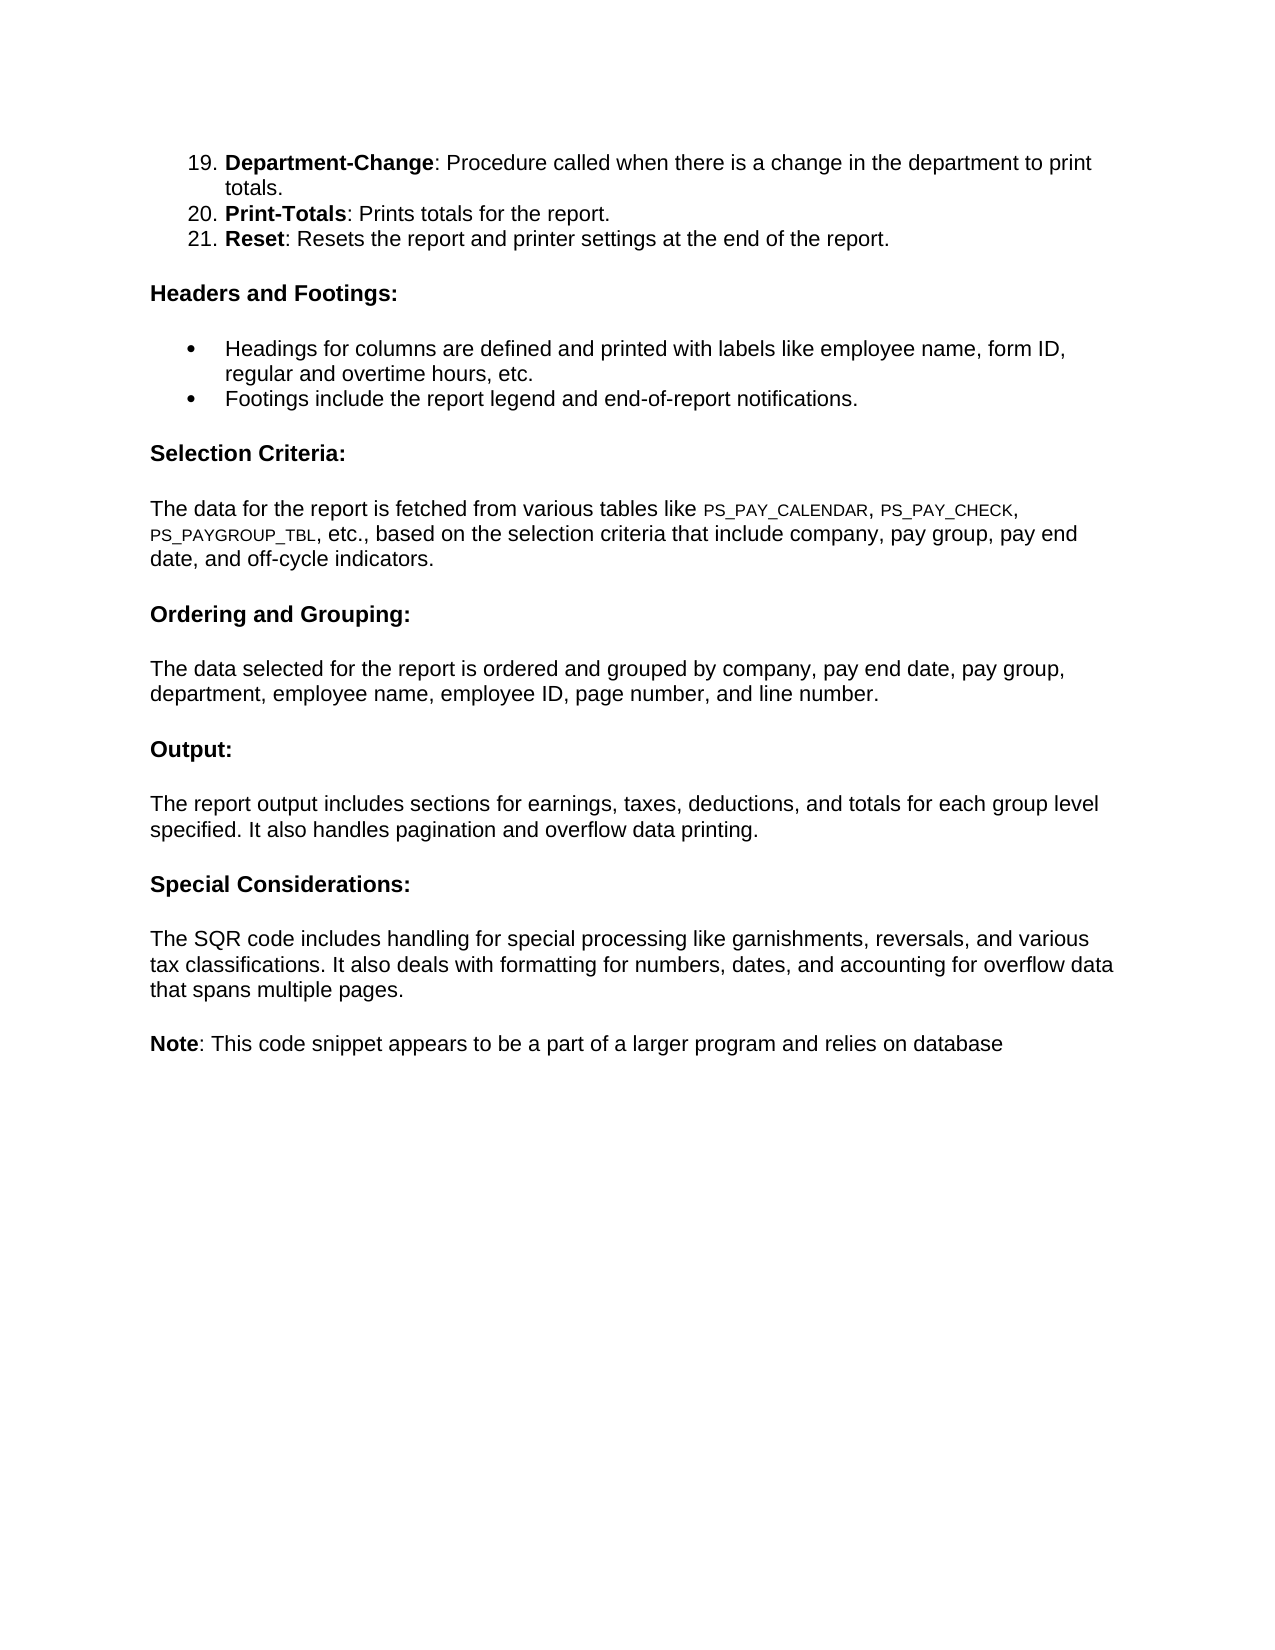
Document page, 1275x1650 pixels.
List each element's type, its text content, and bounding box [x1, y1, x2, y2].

text Special Considerations: [150, 871, 1125, 897]
list Footings include the report legend and end-of-report notifications. [187, 386, 1125, 411]
text The data selected for the report is ordered and grouped by company, pay end date, pay group, department, employee name, employee ID, page number, and line number. [150, 656, 1125, 707]
list Reset: Resets the report and printer settings at the end of the report. [187, 226, 1125, 251]
text The report output includes sections for earnings, taxes, deductions, and totals for each group level specified. It also handles pagination and overflow data printing. [150, 791, 1125, 842]
text Headers and Footings: [150, 280, 1125, 306]
text Output: [150, 736, 1125, 762]
list Department-Change: Procedure called when there is a change in the department to print totals. [187, 150, 1125, 200]
text The data for the report is fetched from various tables like PS_PAY_CALENDAR, PS_PAY_CHECK, PS_PAYGROUP_TBL, etc., based on the selection criteria that include company, pay group, pay end date, and off-cycle indicators. [150, 496, 1125, 571]
list Print-Totals: Prints totals for the report. [187, 200, 1125, 226]
text Ordering and Grouping: [150, 601, 1125, 627]
text The SQR code includes handling for special processing like garnishments, reversals, and various tax classifications. It also deals with formatting for numbers, dates, and accounting for overflow data that spans multiple pages. [150, 926, 1125, 1002]
text Note: This code snippet appears to be a part of a larger program and relies on database [150, 1031, 1125, 1056]
text Selection Criteria: [150, 440, 1125, 467]
list Headings for columns are defined and printed with labels like employee name, form ID, regular and overtime hours, etc. [187, 336, 1125, 386]
